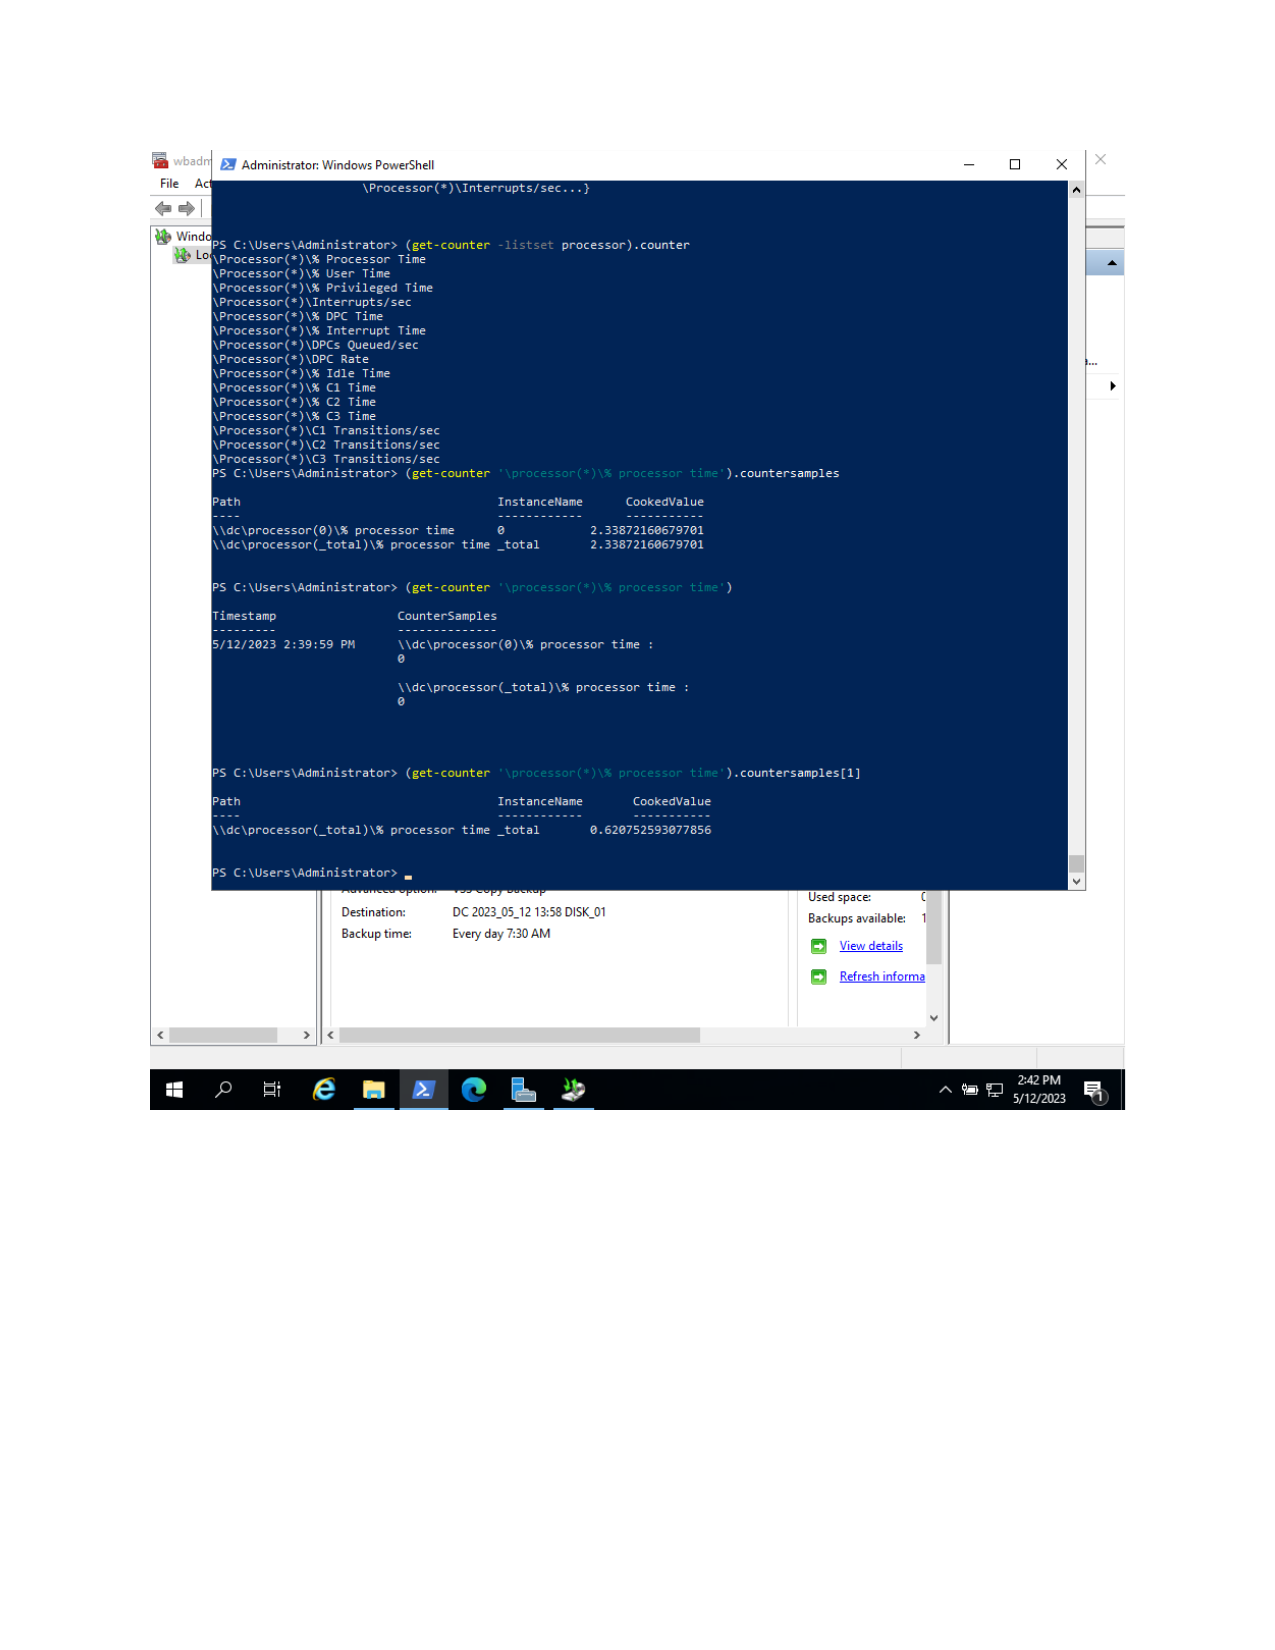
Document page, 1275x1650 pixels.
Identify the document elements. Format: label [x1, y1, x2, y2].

picture [150, 150, 1125, 1110]
